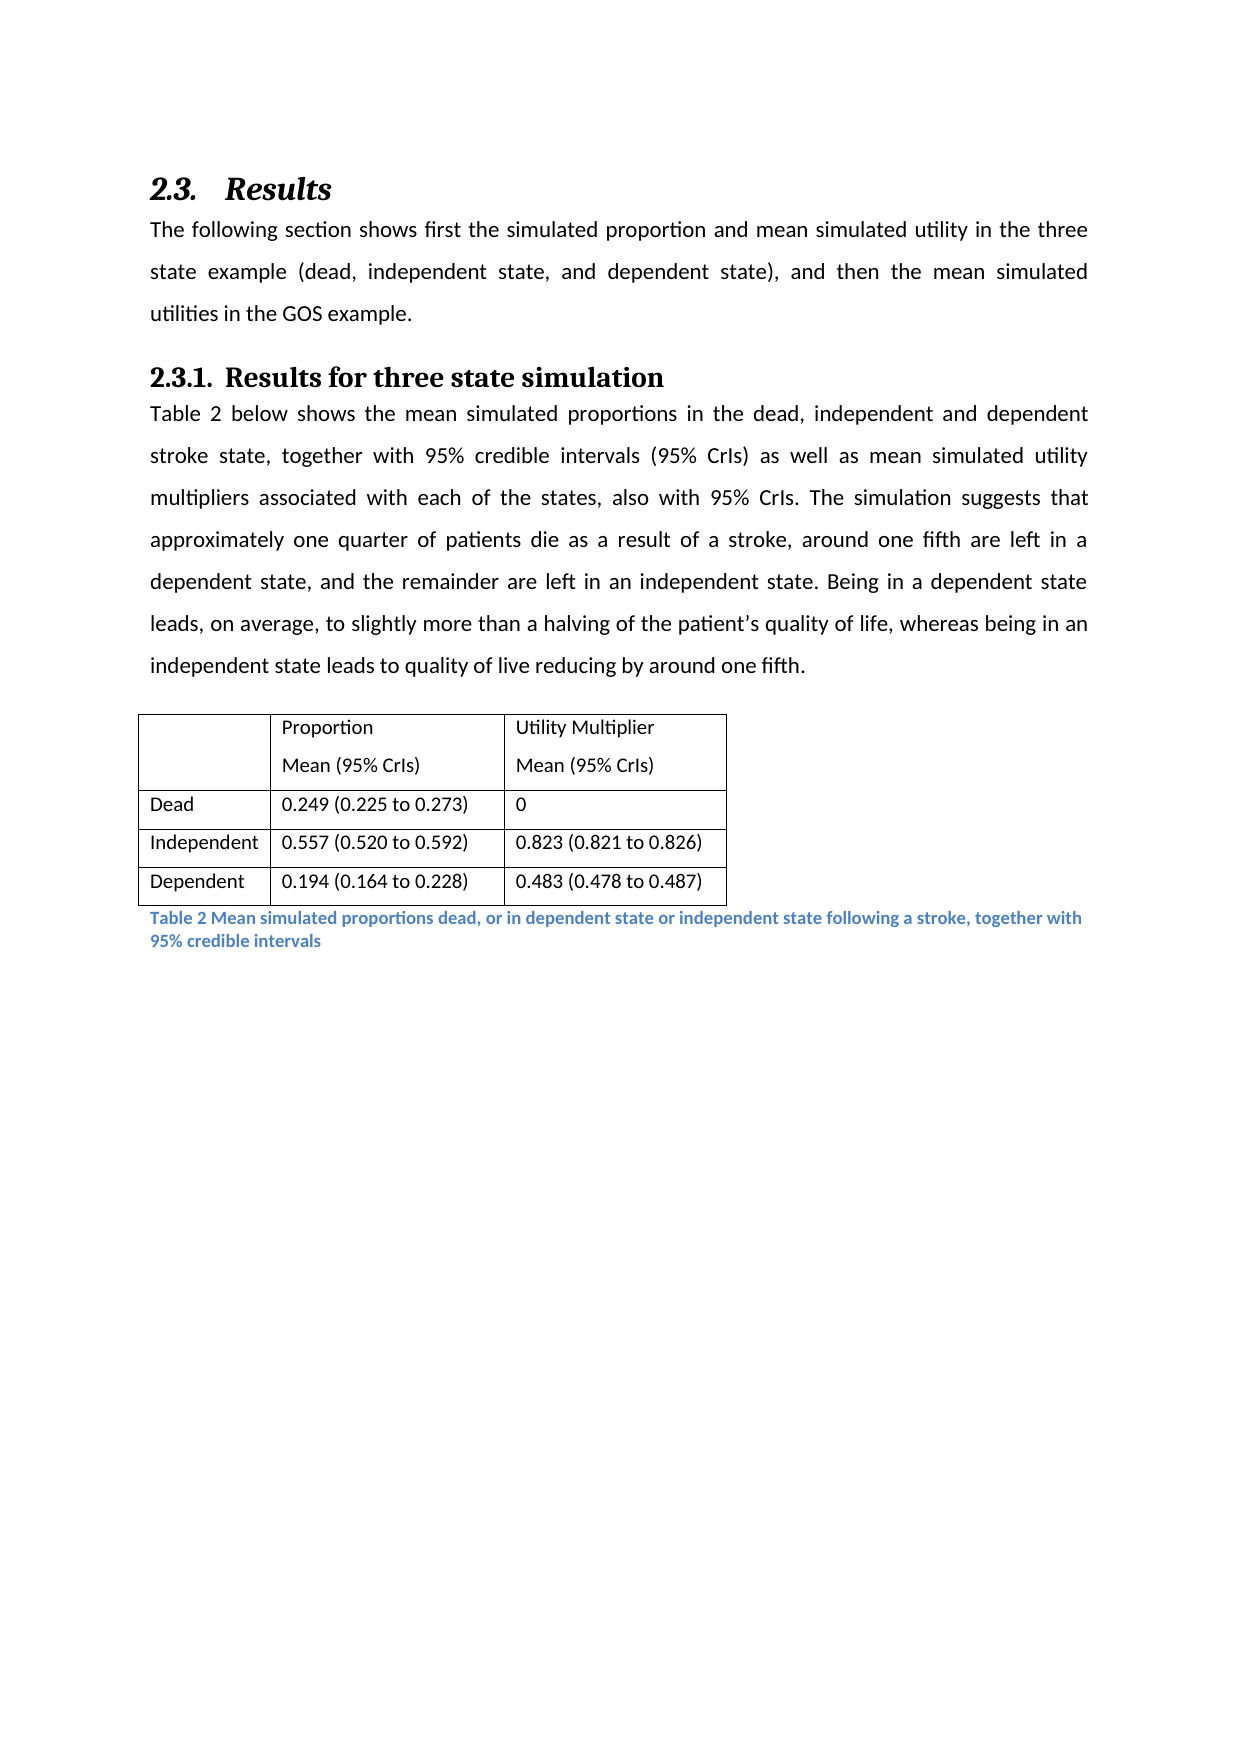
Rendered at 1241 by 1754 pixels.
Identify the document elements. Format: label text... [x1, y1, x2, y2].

text The following section shows first the simulated proportion and mean simulated utility in the three state example (dead, independent state, and dependent state), and then the mean simulated utilities in the GOS example. [150, 215, 1090, 327]
table_header [139, 715, 270, 790]
table_cell 0.194 (0.164 to 0.228) [271, 868, 504, 905]
subtitle Results [150, 171, 1090, 209]
table_cell 0.483 (0.478 to 0.487) [505, 868, 726, 905]
table_cell 0 [505, 791, 726, 828]
table_cell 0.249 (0.225 to 0.273) [271, 791, 504, 828]
table_cell Dead [139, 791, 270, 828]
table_cell 0.557 (0.520 to 0.592) [271, 830, 504, 867]
subtitle Results for three state simulation [150, 362, 1090, 395]
table_header Utility Multiplier Mean (95% CrIs) [505, 715, 726, 790]
table_header Proportion Mean (95% CrIs) [271, 715, 504, 790]
table_cell Dependent [139, 868, 270, 905]
table_cell 0.823 (0.821 to 0.826) [505, 830, 726, 867]
text Table 1 below shows the mean simulated proportions in the dead, independent and dependent stroke state, together with 95% credible intervals (95% CrIs) as well as mean simulated utility multipliers associated with each of the states, also with 95% CrIs. The simulation suggests that approximately one quarter of patients die as a result of a stroke, around one fifth are left in a dependent state, and the remainder are left in an independent state. Being in a dependent state leads, on average, to slightly more than a halving of the patient’s quality of life, whereas being in an independent state leads to quality of live reducing by around one fifth. [150, 399, 1090, 679]
table_cell Independent [139, 830, 270, 867]
